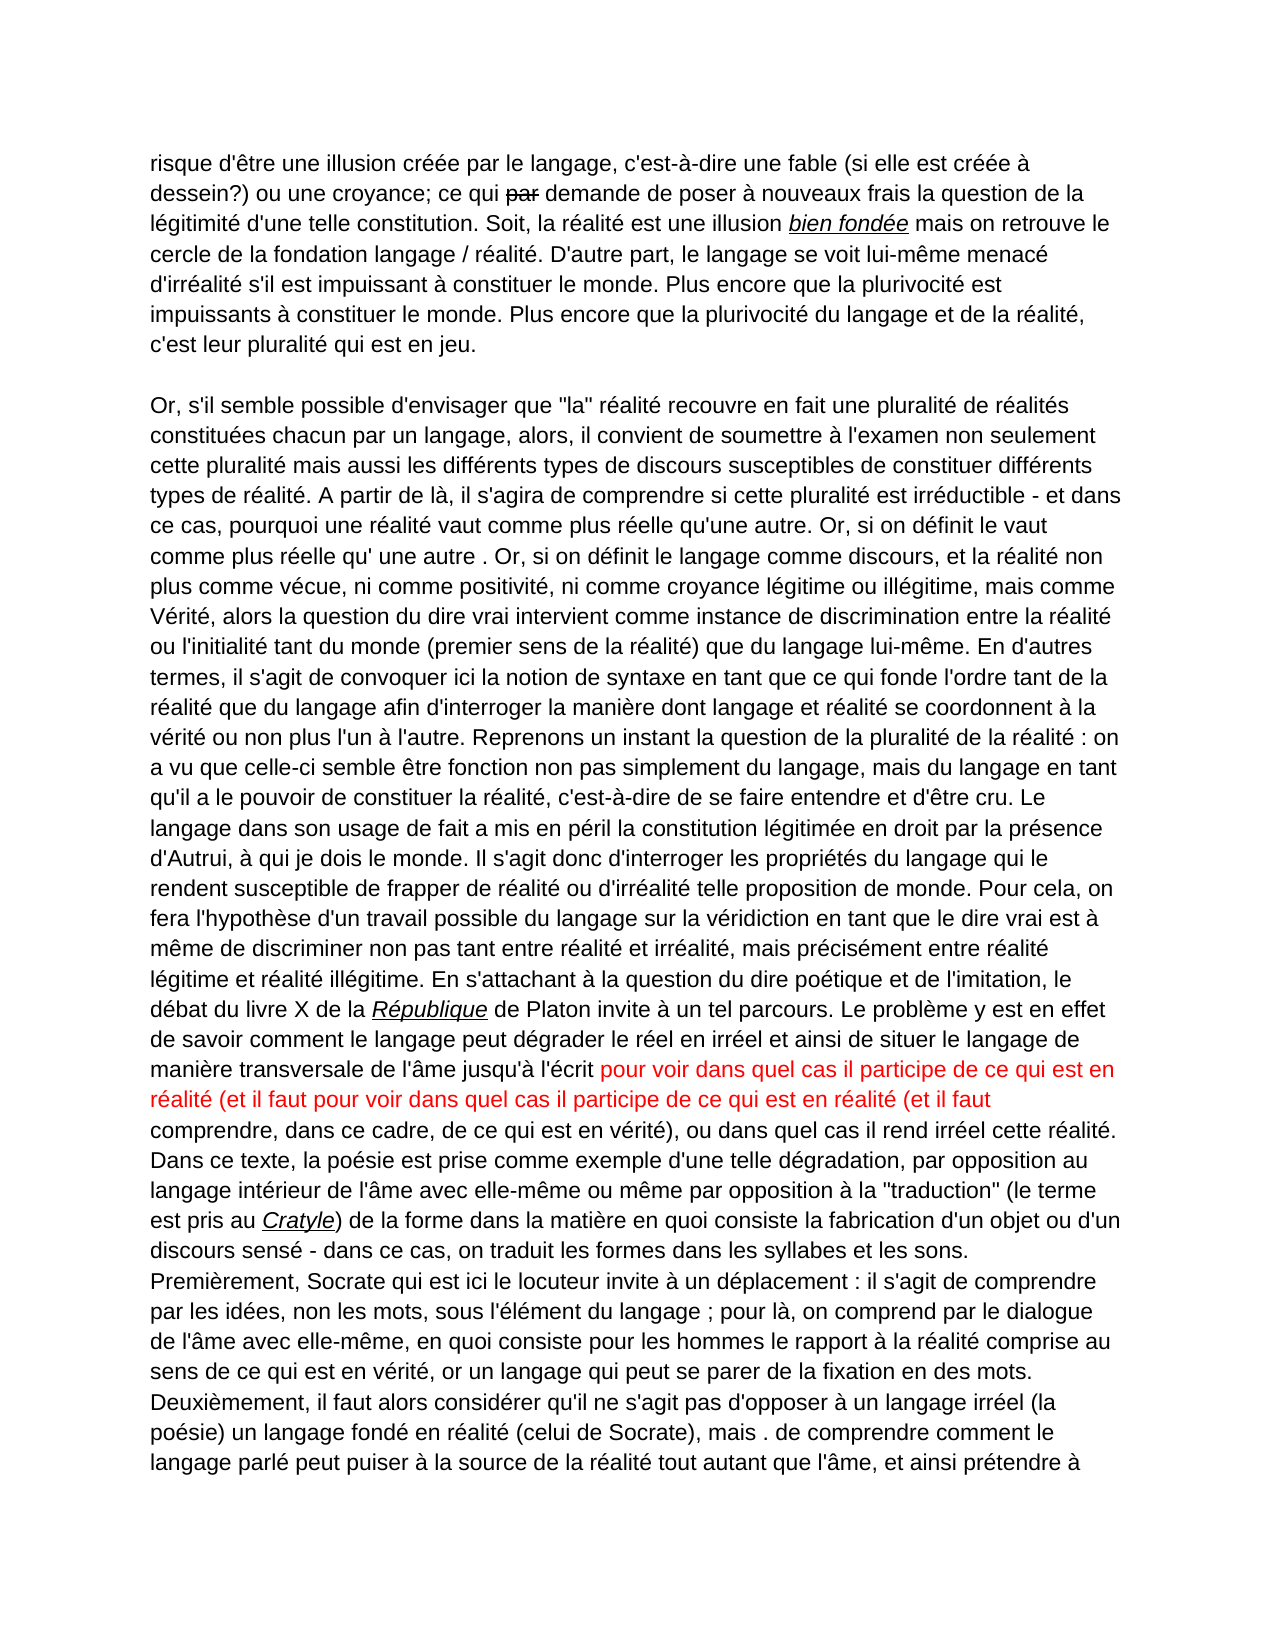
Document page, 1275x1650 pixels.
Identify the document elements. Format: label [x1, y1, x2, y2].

text [150, 392, 1125, 1475]
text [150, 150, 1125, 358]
